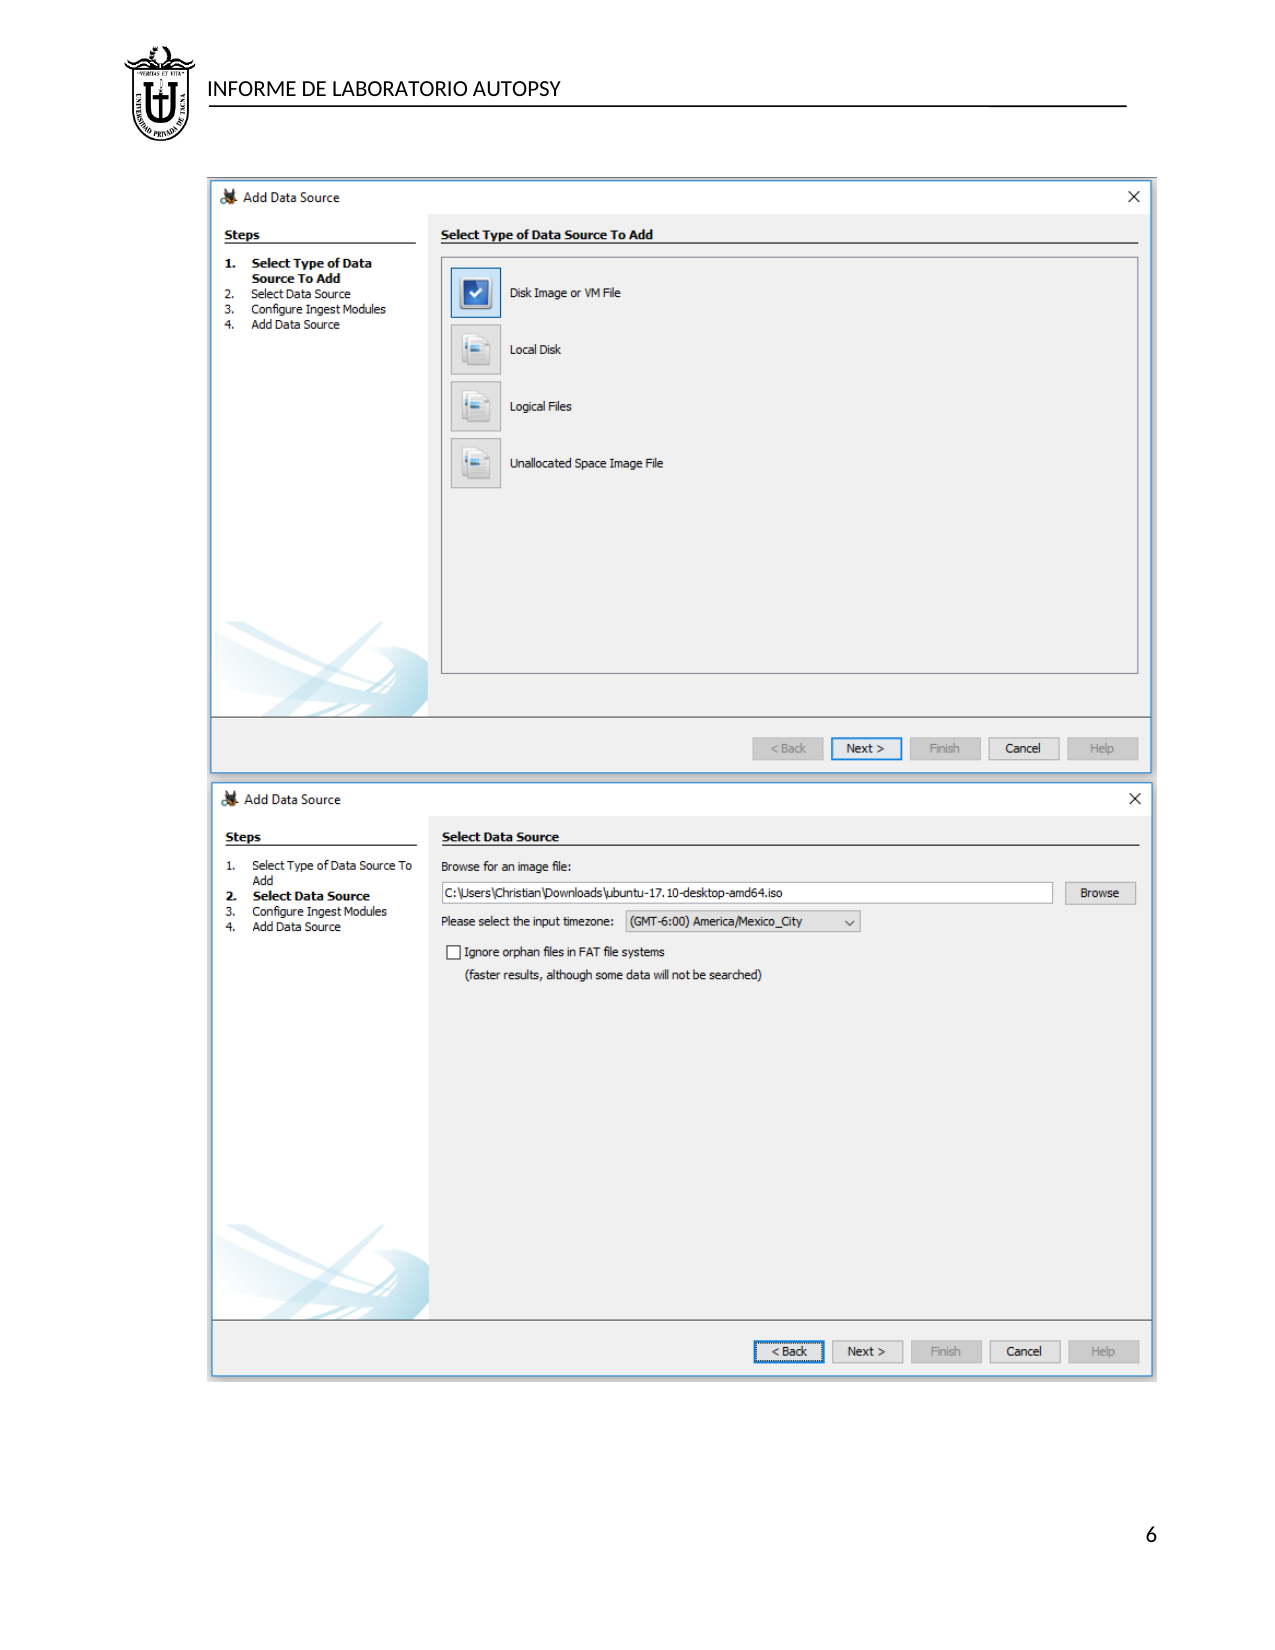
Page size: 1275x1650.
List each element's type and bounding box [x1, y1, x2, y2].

picture [206, 177, 1157, 1382]
